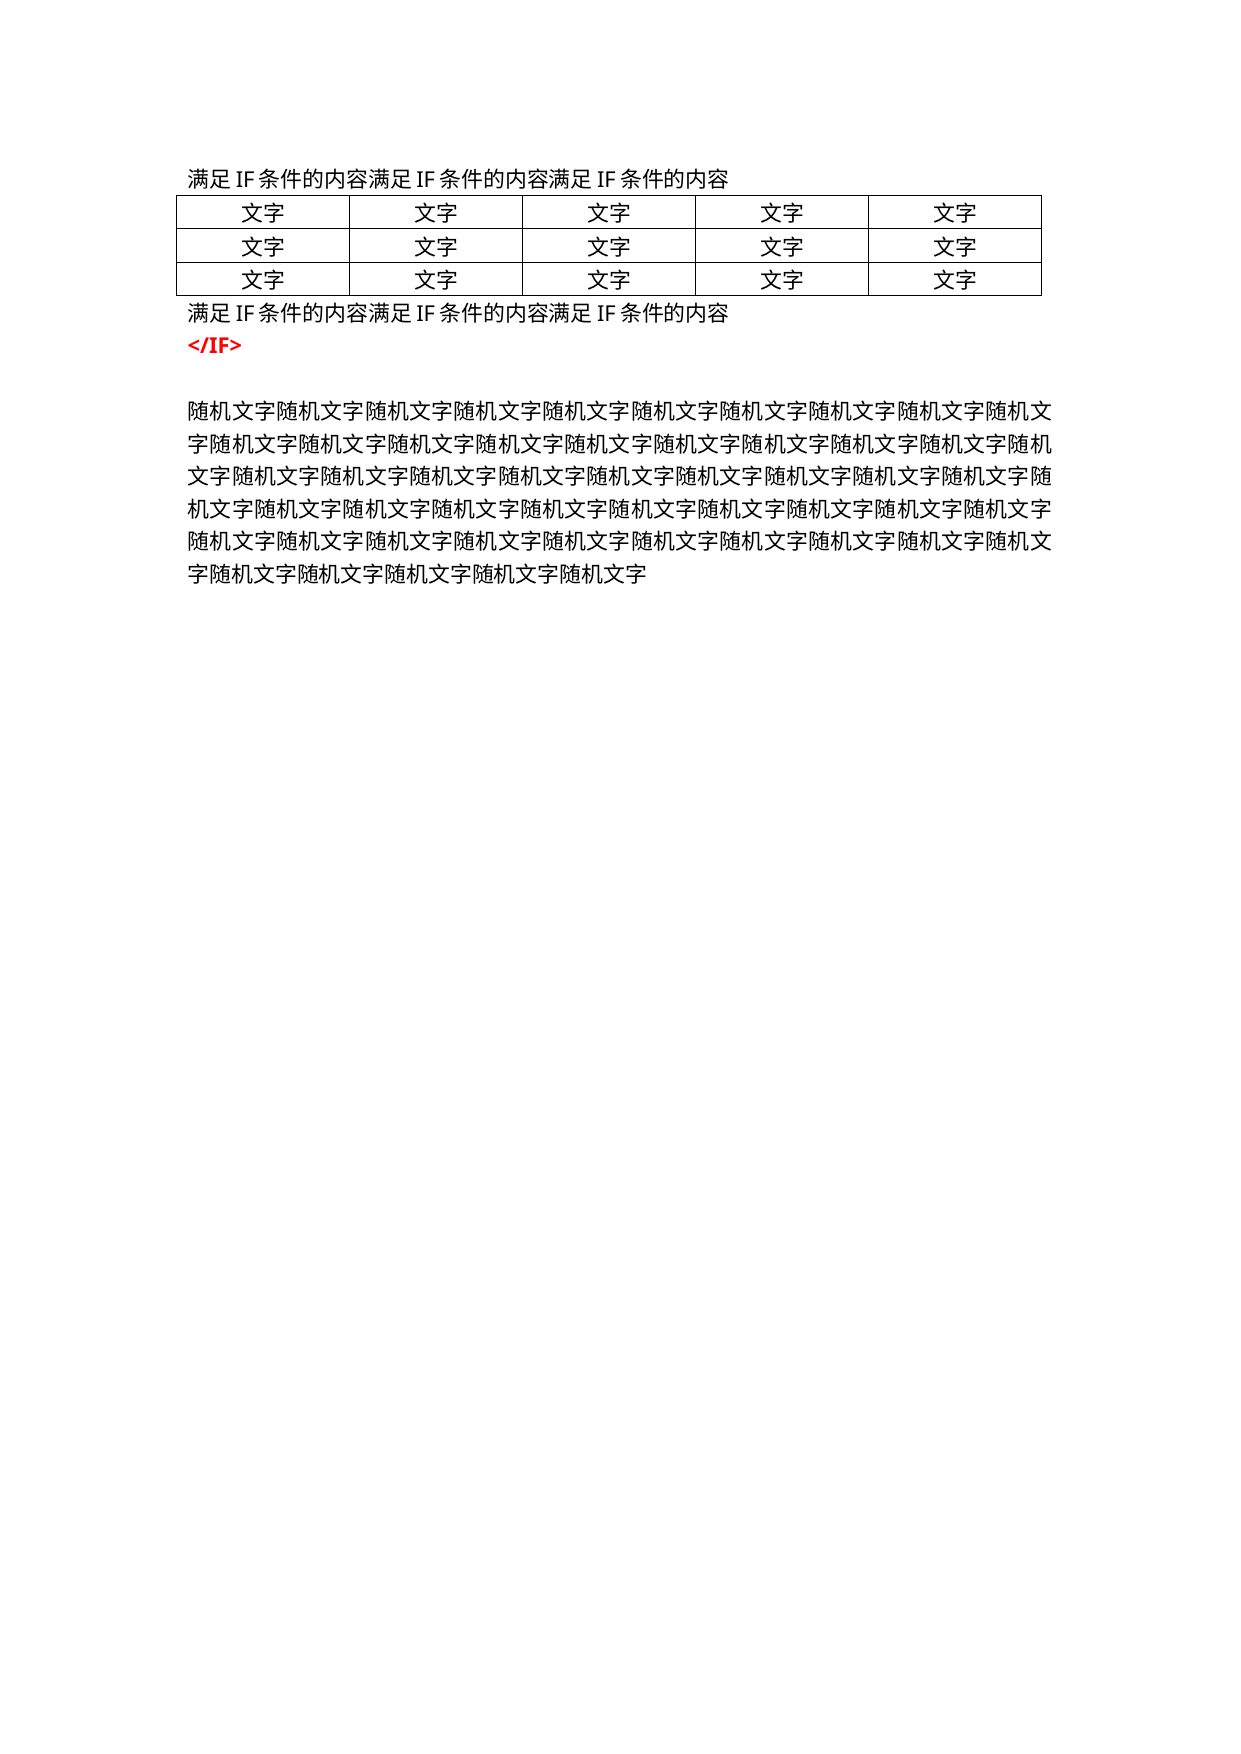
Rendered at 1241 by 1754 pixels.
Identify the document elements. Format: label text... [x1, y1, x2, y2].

table_header 文字 [350, 196, 522, 228]
table_cell 文字 [869, 263, 1041, 295]
table_header 文字 [869, 196, 1041, 228]
table_header 文字 [696, 196, 868, 228]
text 满足IF条件的内容满足IF条件的内容满足IF条件的内容 [187, 162, 1053, 194]
table_cell 文字 [177, 229, 349, 262]
table_cell 文字 [696, 263, 868, 295]
table_cell 文字 [696, 229, 868, 262]
table_cell 文字 [350, 263, 522, 295]
table_cell 文字 [869, 229, 1041, 262]
table_cell 文字 [177, 263, 349, 295]
table_header 文字 [523, 196, 695, 228]
table_cell 文字 [523, 229, 695, 262]
table_cell 文字 [350, 229, 522, 262]
text </IF> [187, 329, 1053, 361]
table_header 文字 [177, 196, 349, 228]
text 满足IF条件的内容满足IF条件的内容满足IF条件的内容 [187, 296, 1053, 329]
table_cell 文字 [523, 263, 695, 295]
